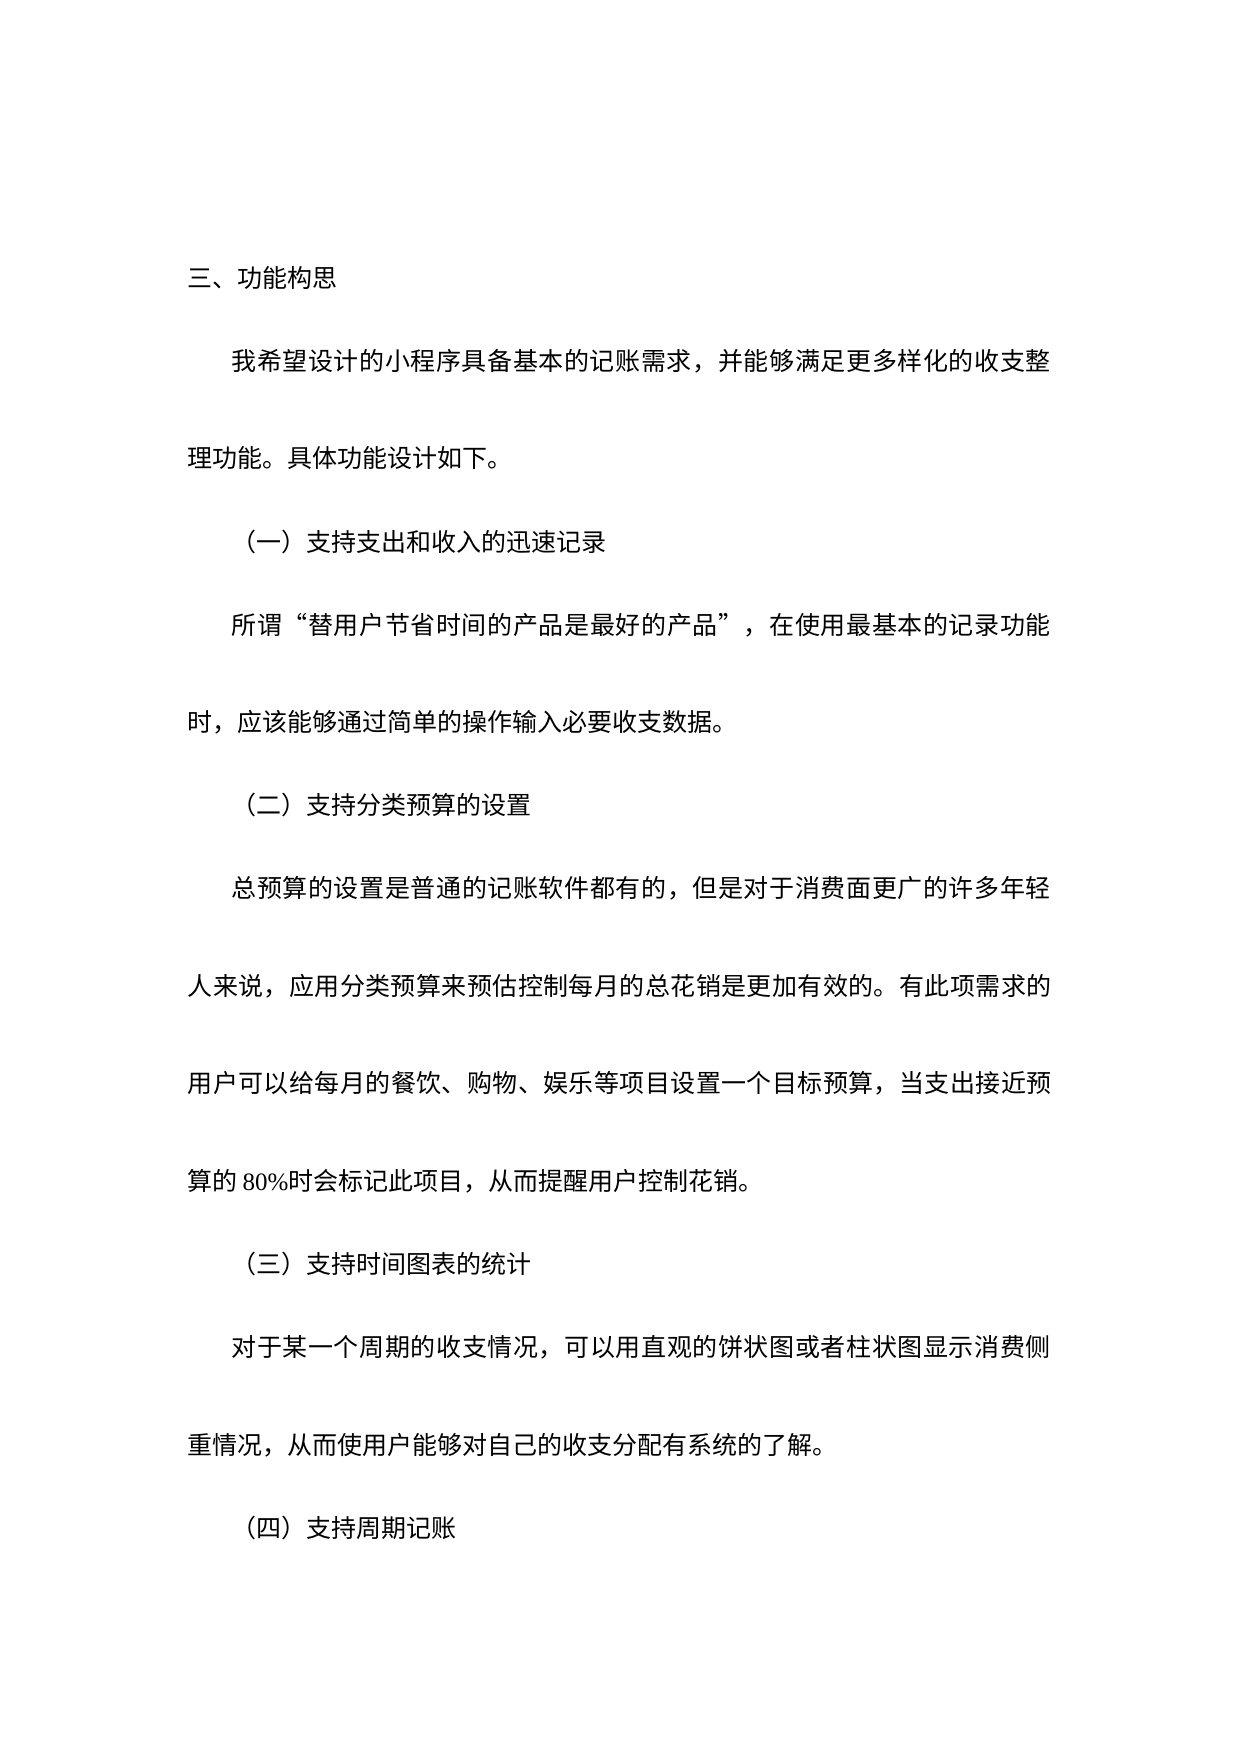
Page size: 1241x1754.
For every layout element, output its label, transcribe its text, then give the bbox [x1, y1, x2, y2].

text 对于某一个周期的收支情况，可以用直观的饼状图或者柱状图显示消费侧重情况，从而使用户能够对自己的收支分配有系统的了解。 [187, 1313, 1053, 1476]
text （一）支持支出和收入的迅速记录 [231, 508, 1053, 573]
text （三）支持时间图表的统计 [187, 1230, 1053, 1295]
text 总预算的设置是普通的记账软件都有的，但是对于消费面更广的许多年轻人来说，应用分类预算来预估控制每月的总花销是更加有效的。有此项需求的用户可以给每月的餐饮、购物、娱乐等项目设置一个目标预算，当支出接近预算的80%时会标记此项目，从而提醒用户控制花销。 [187, 854, 1053, 1212]
text （二）支持分类预算的设置 [187, 771, 1053, 836]
text 所谓“替用户节省时间的产品是最好的产品”，在使用最基本的记录功能时，应该能够通过简单的操作输入必要收支数据。 [187, 591, 1053, 753]
text 三、功能构思 [187, 244, 1053, 309]
text （四）支持周期记账 [187, 1494, 1053, 1559]
text 我希望设计的小程序具备基本的记账需求，并能够满足更多样化的收支整理功能。具体功能设计如下。 [187, 327, 1053, 489]
